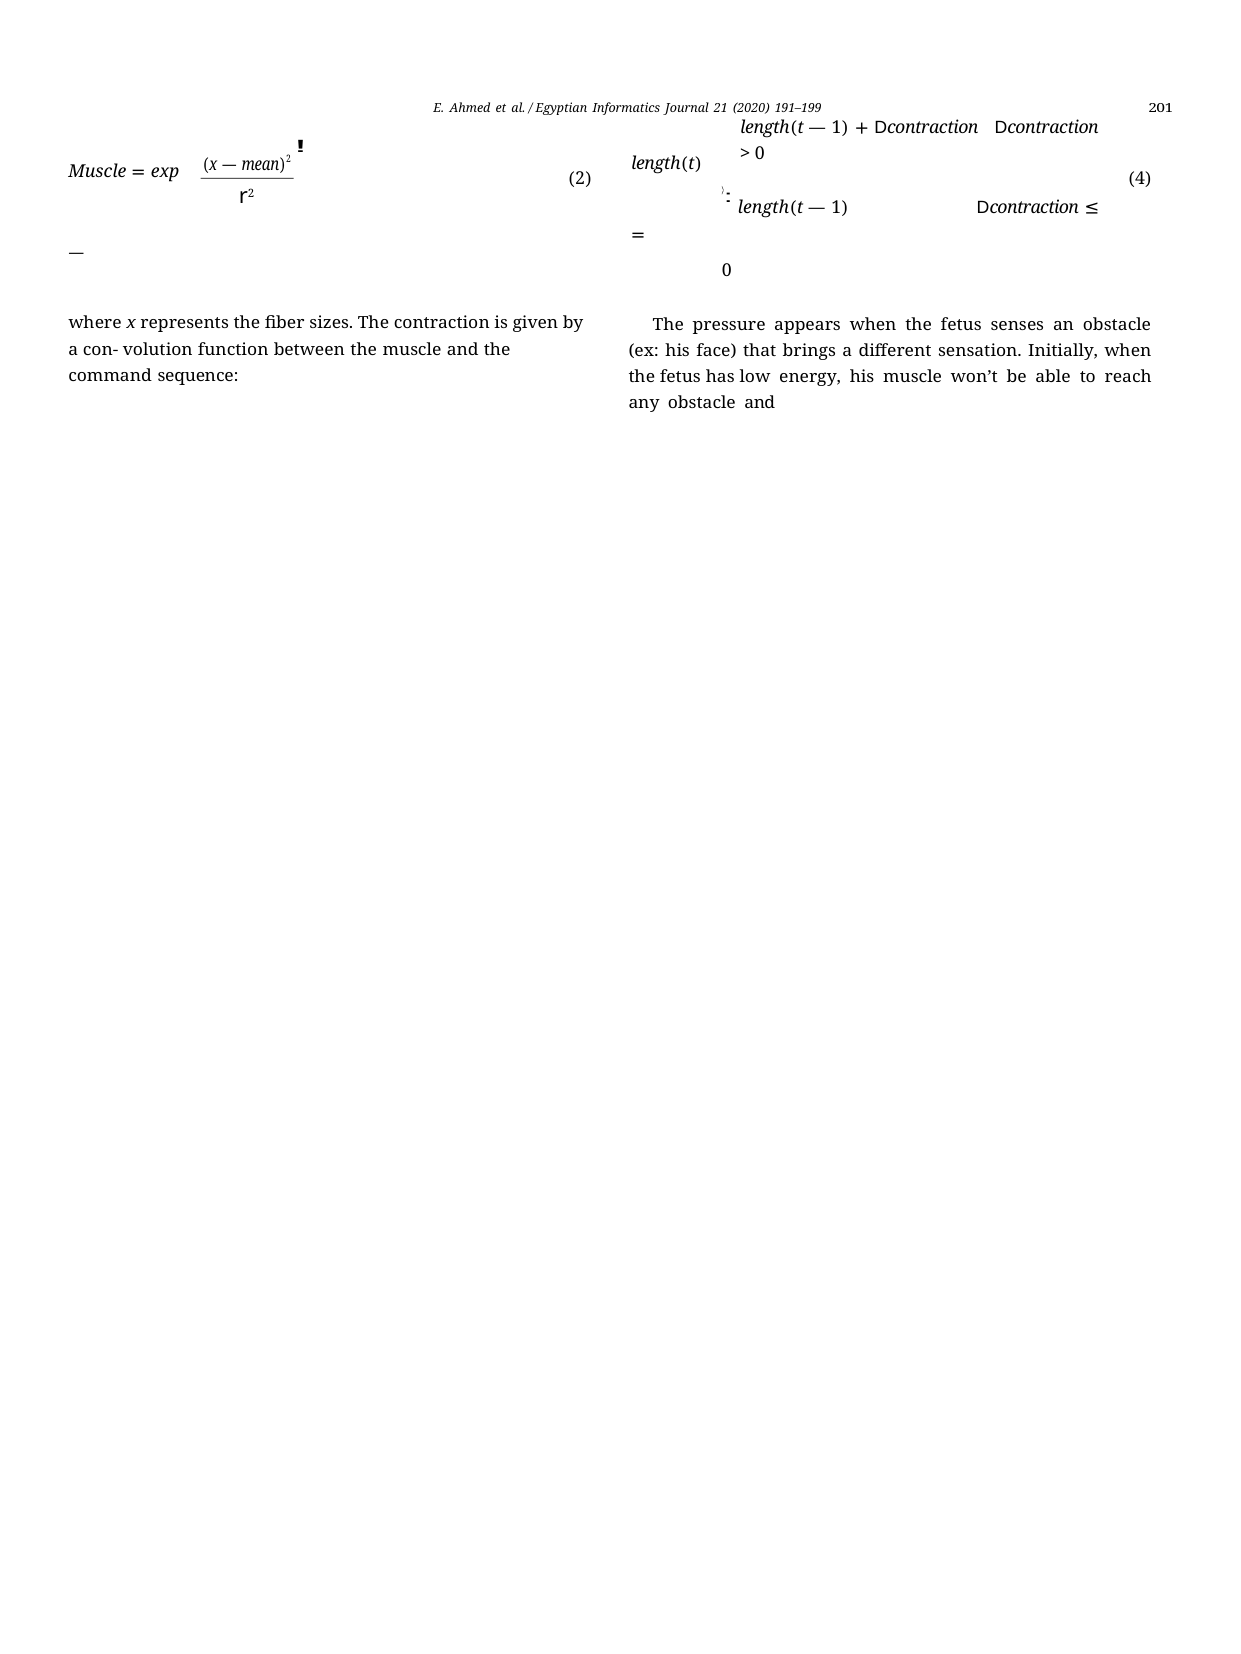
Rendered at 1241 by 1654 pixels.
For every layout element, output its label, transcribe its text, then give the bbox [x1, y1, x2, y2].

text r2 [200, 185, 293, 200]
text (4) [1127, 120, 1184, 200]
text (2) [567, 119, 595, 200]
text >: length(t — 1) Dcontraction ≤ 0 [722, 164, 1108, 288]
text length(t — 1) + Dcontraction Dcontraction > 0 [740, 112, 1108, 164]
text where x represents the fiber sizes. The contraction is given by a con- volution function between the muscle and the command sequence: [68, 311, 595, 386]
text The pressure appears when the fetus senses an obstacle (ex: his face) that brings a different sensation. Initially, when the fetus has low energy, his muscle won’t be able to reach any obstacle and [628, 312, 1152, 413]
text Muscle = exp — [68, 112, 197, 274]
text (x — mean)2 [200, 112, 293, 185]
text length(t) = [631, 112, 717, 255]
